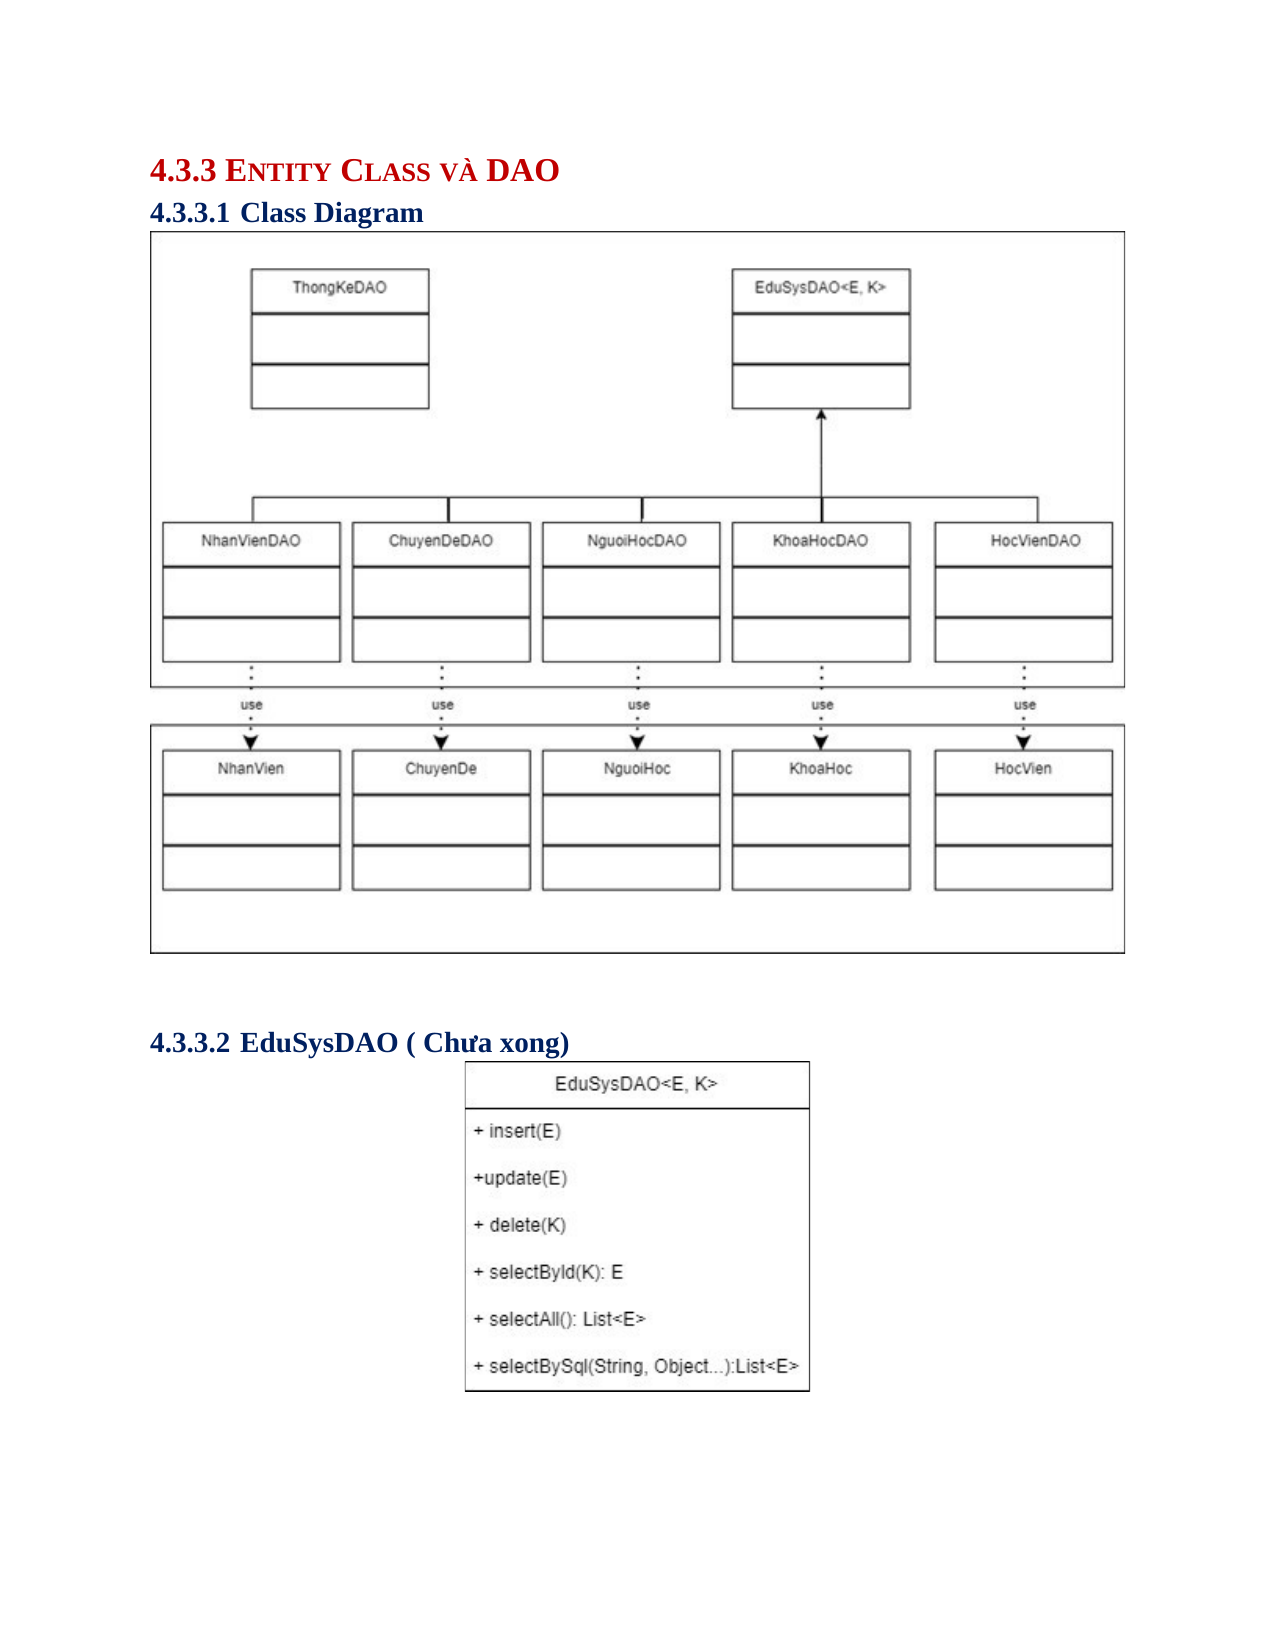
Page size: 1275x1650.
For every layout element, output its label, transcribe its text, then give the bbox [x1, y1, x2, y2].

subtitle EduSysDAO ( Chưa xong) [150, 1026, 1125, 1059]
picture [150, 231, 1125, 954]
subtitle Entity Class và DAO [150, 150, 1125, 188]
subtitle Class Diagram [150, 196, 1125, 229]
picture [464, 1061, 811, 1392]
